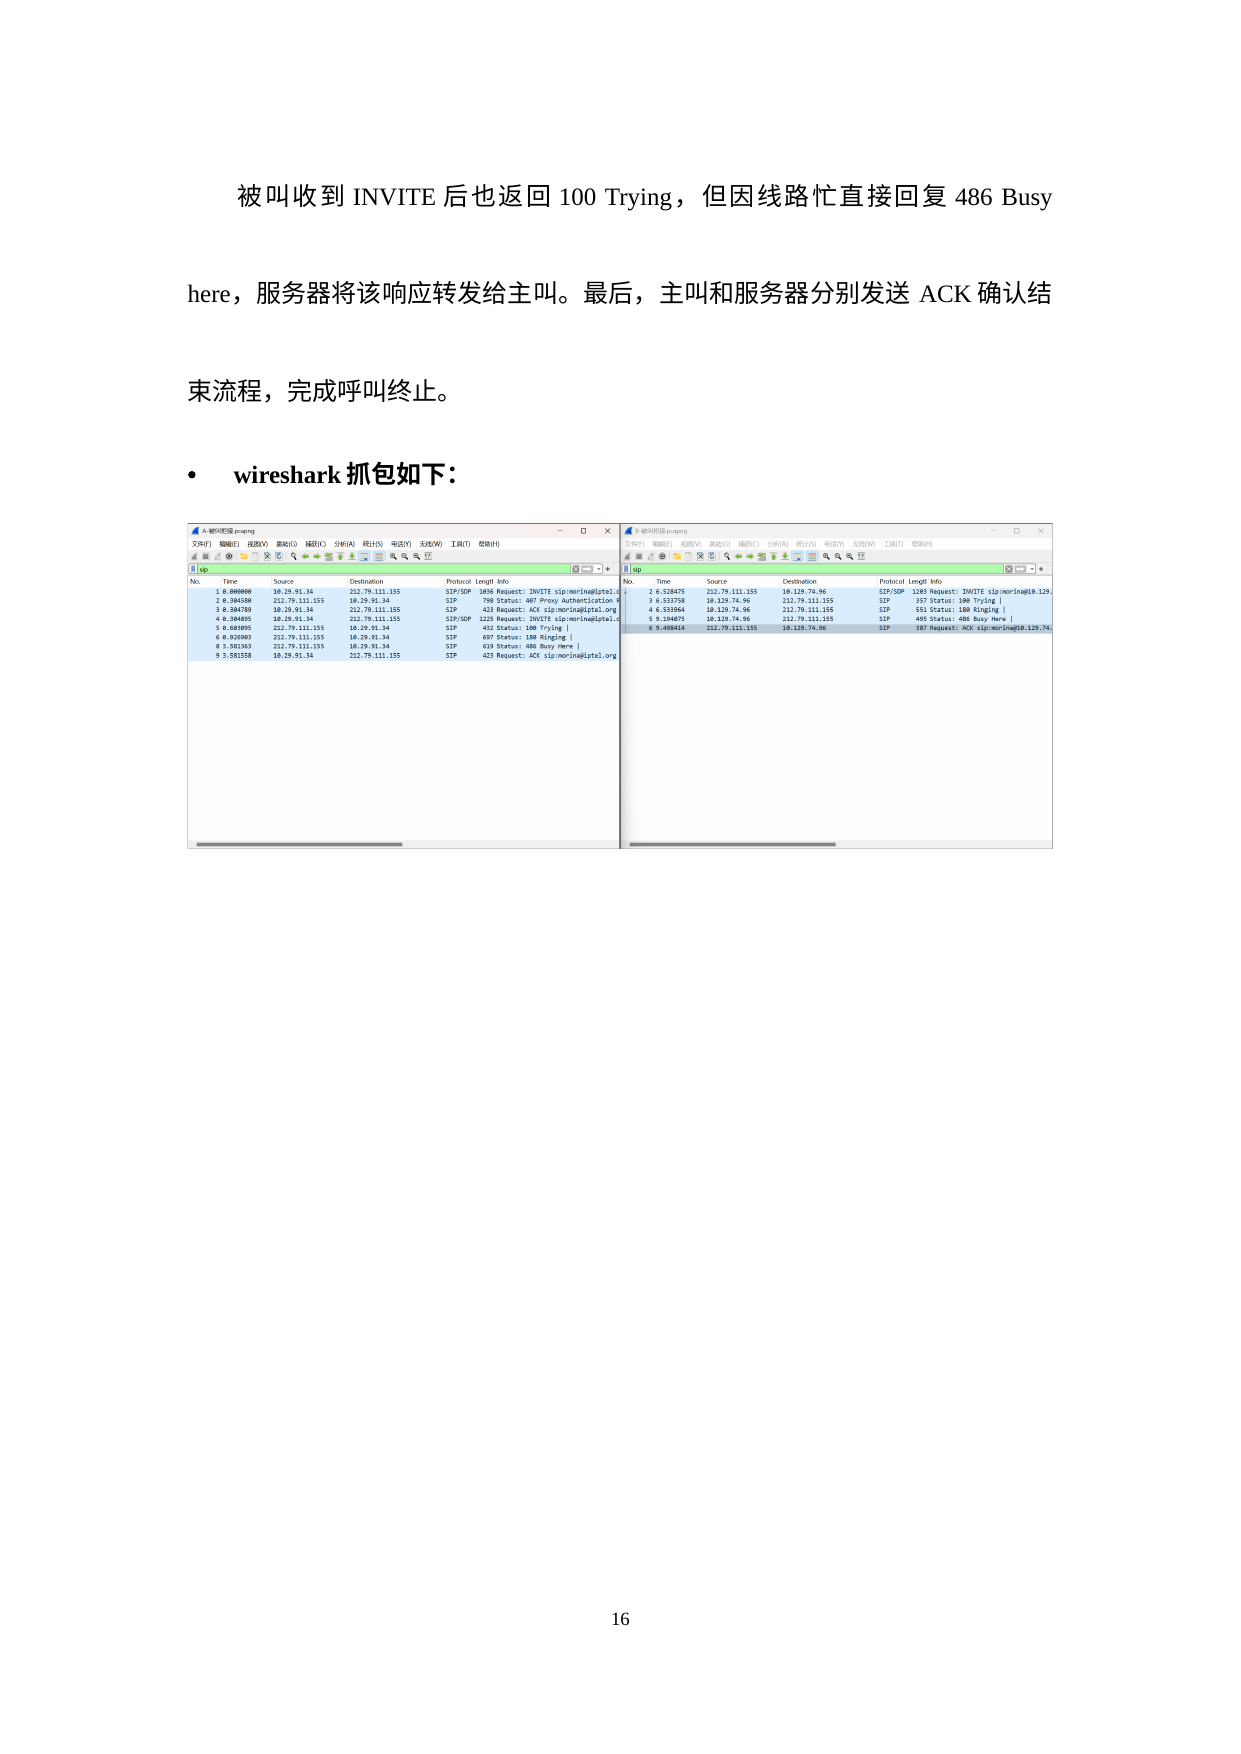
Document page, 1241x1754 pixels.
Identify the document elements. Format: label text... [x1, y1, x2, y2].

text 被叫收到INVITE后也返回100 Trying，但因线路忙直接回复486 Busy here，服务器将该响应转发给主叫。最后，主叫和服务器分别发送ACK确认结束流程，完成呼叫终止。 [187, 162, 1053, 422]
picture [187, 523, 1053, 849]
list wireshark抓包如下： [187, 440, 1053, 505]
